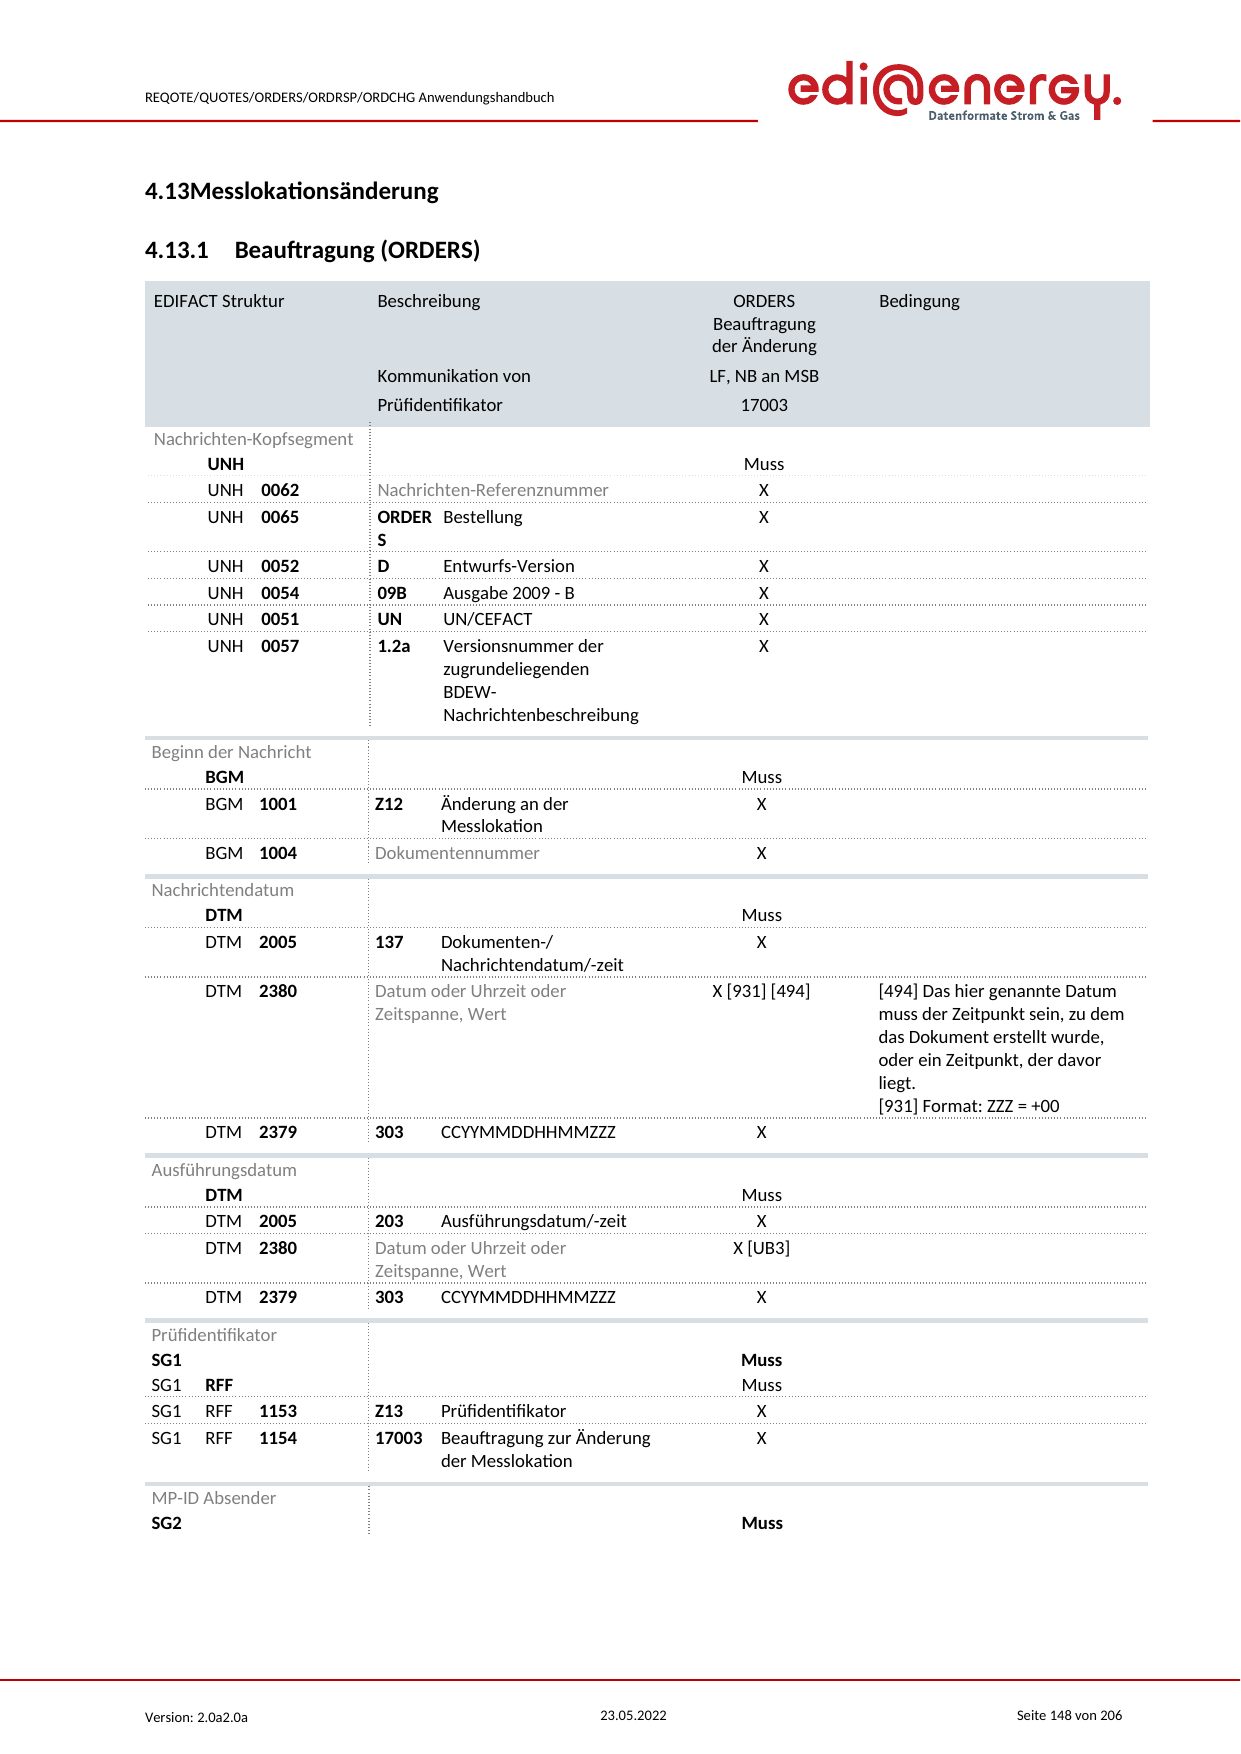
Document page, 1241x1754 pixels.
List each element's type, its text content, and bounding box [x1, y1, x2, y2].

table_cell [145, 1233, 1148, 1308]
subtitle Beauftragung (ORDERS) [145, 231, 1122, 264]
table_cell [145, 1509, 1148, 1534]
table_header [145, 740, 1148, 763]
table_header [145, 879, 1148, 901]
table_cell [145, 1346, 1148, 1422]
subtitle Messlokationsänderung [145, 173, 1122, 206]
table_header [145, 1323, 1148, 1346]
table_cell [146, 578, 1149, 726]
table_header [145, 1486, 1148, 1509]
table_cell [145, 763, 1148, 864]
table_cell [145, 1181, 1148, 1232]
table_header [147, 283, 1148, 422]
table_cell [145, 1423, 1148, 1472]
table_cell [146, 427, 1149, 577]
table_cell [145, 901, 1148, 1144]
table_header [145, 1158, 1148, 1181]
